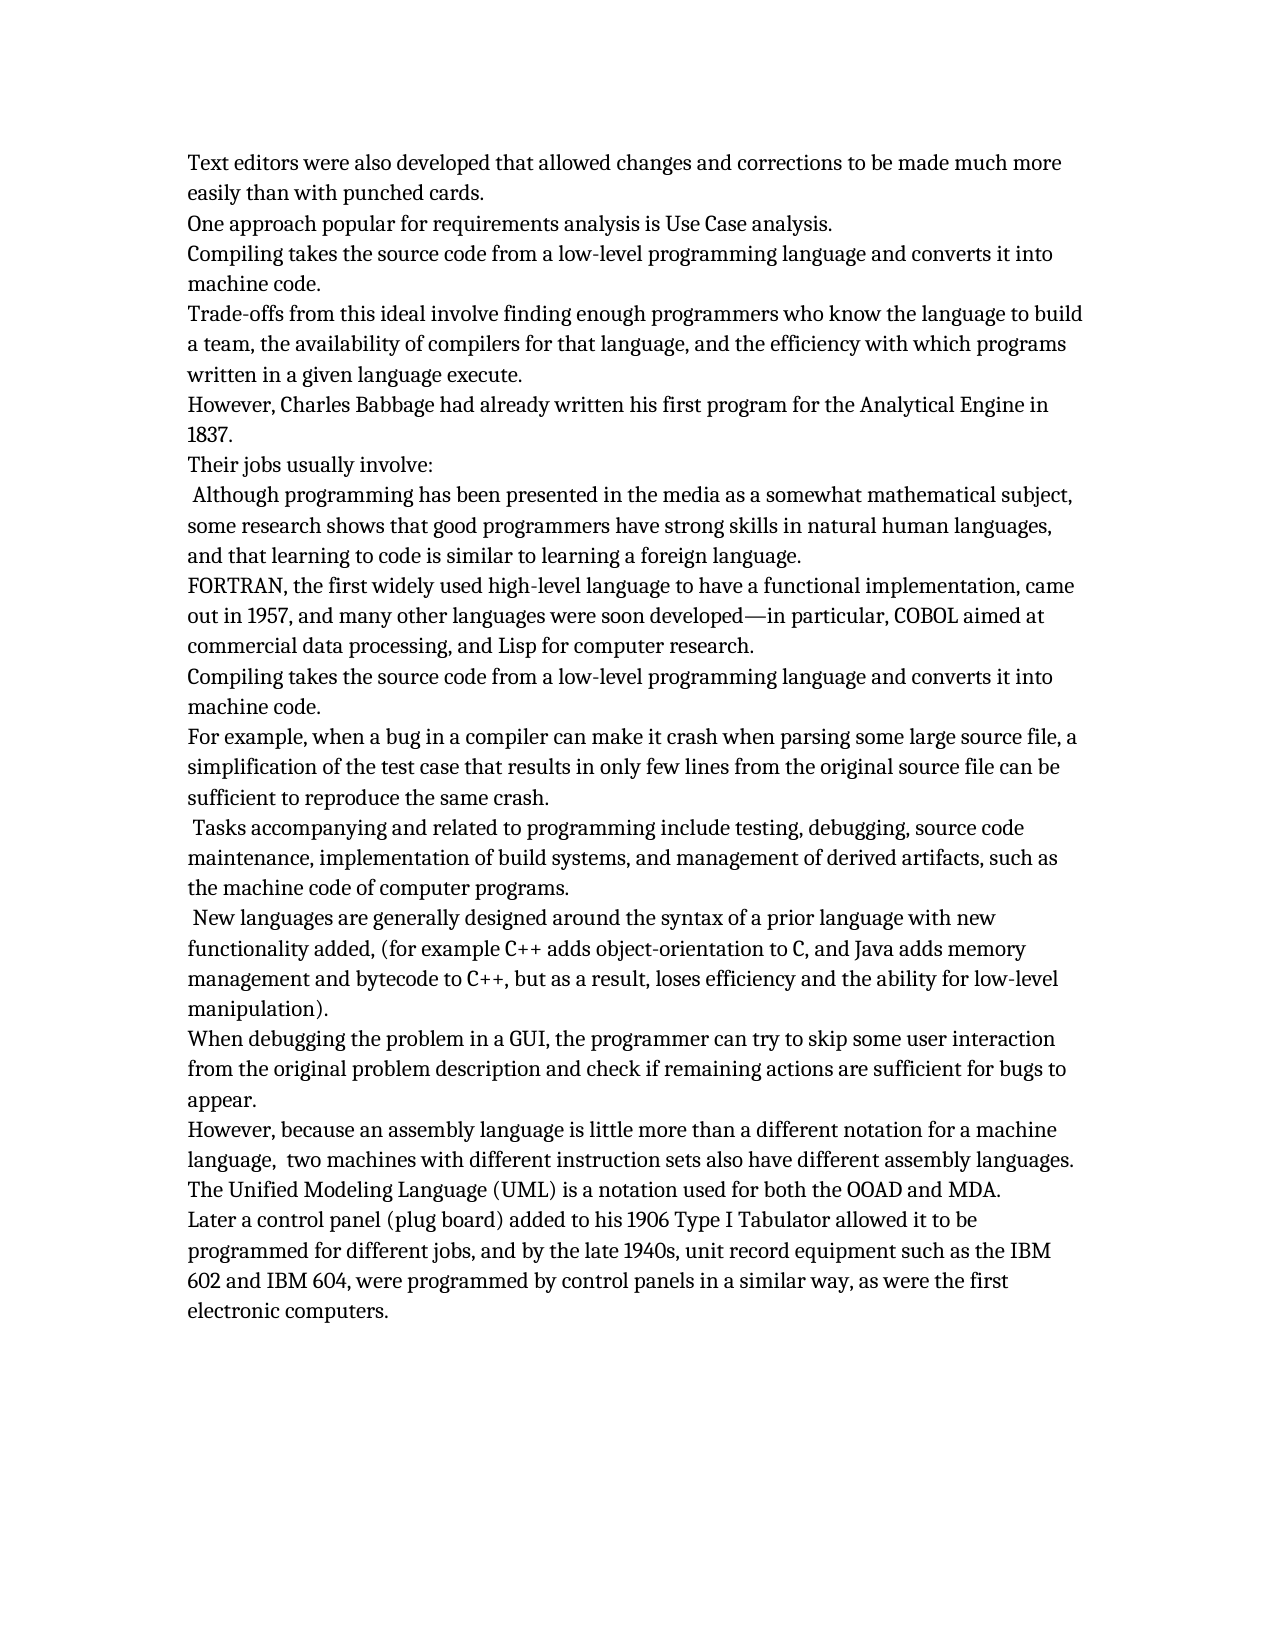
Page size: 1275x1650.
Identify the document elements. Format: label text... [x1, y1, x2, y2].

text Text editors were also developed that allowed changes and corrections to be made much more easily than with punched cards. One approach popular for requirements analysis is Use Case analysis. Compiling takes the source code from a low-level programming language and converts it into machine code. Trade-offs from this ideal involve finding enough programmers who know the language to build a team, the availability of compilers for that language, and the efficiency with which programs written in a given language execute. However, Charles Babbage had already written his first program for the Analytical Engine in 1837. Their jobs usually involve: Although programming has been presented in the media as a somewhat mathematical subject, some research shows that good programmers have strong skills in natural human languages, and that learning to code is similar to learning a foreign language. FORTRAN, the first widely used high-level language to have a functional implementation, came out in 1957, and many other languages were soon developed—in particular, COBOL aimed at commercial data processing, and Lisp for computer research. Compiling takes the source code from a low-level programming language and converts it into machine code. For example, when a bug in a compiler can make it crash when parsing some large source file, a simplification of the test case that results in only few lines from the original source file can be sufficient to reproduce the same crash. Tasks accompanying and related to programming include testing, debugging, source code maintenance, implementation of build systems, and management of derived artifacts, such as the machine code of computer programs. New languages are generally designed around the syntax of a prior language with new functionality added, (for example C++ adds object-orientation to C, and Java adds memory management and bytecode to C++, but as a result, loses efficiency and the ability for low-level manipulation). When debugging the problem in a GUI, the programmer can try to skip some user interaction from the original problem description and check if remaining actions are sufficient for bugs to appear. However, because an assembly language is little more than a different notation for a machine language, two machines with different instruction sets also have different assembly languages. The Unified Modeling Language (UML) is a notation used for both the OOAD and MDA. Later a control panel (plug board) added to his 1906 Type I Tabulator allowed it to be programmed for different jobs, and by the late 1940s, unit record equipment such as the IBM 602 and IBM 604, were programmed by control panels in a similar way, as were the first electronic computers. [187, 150, 1087, 1324]
